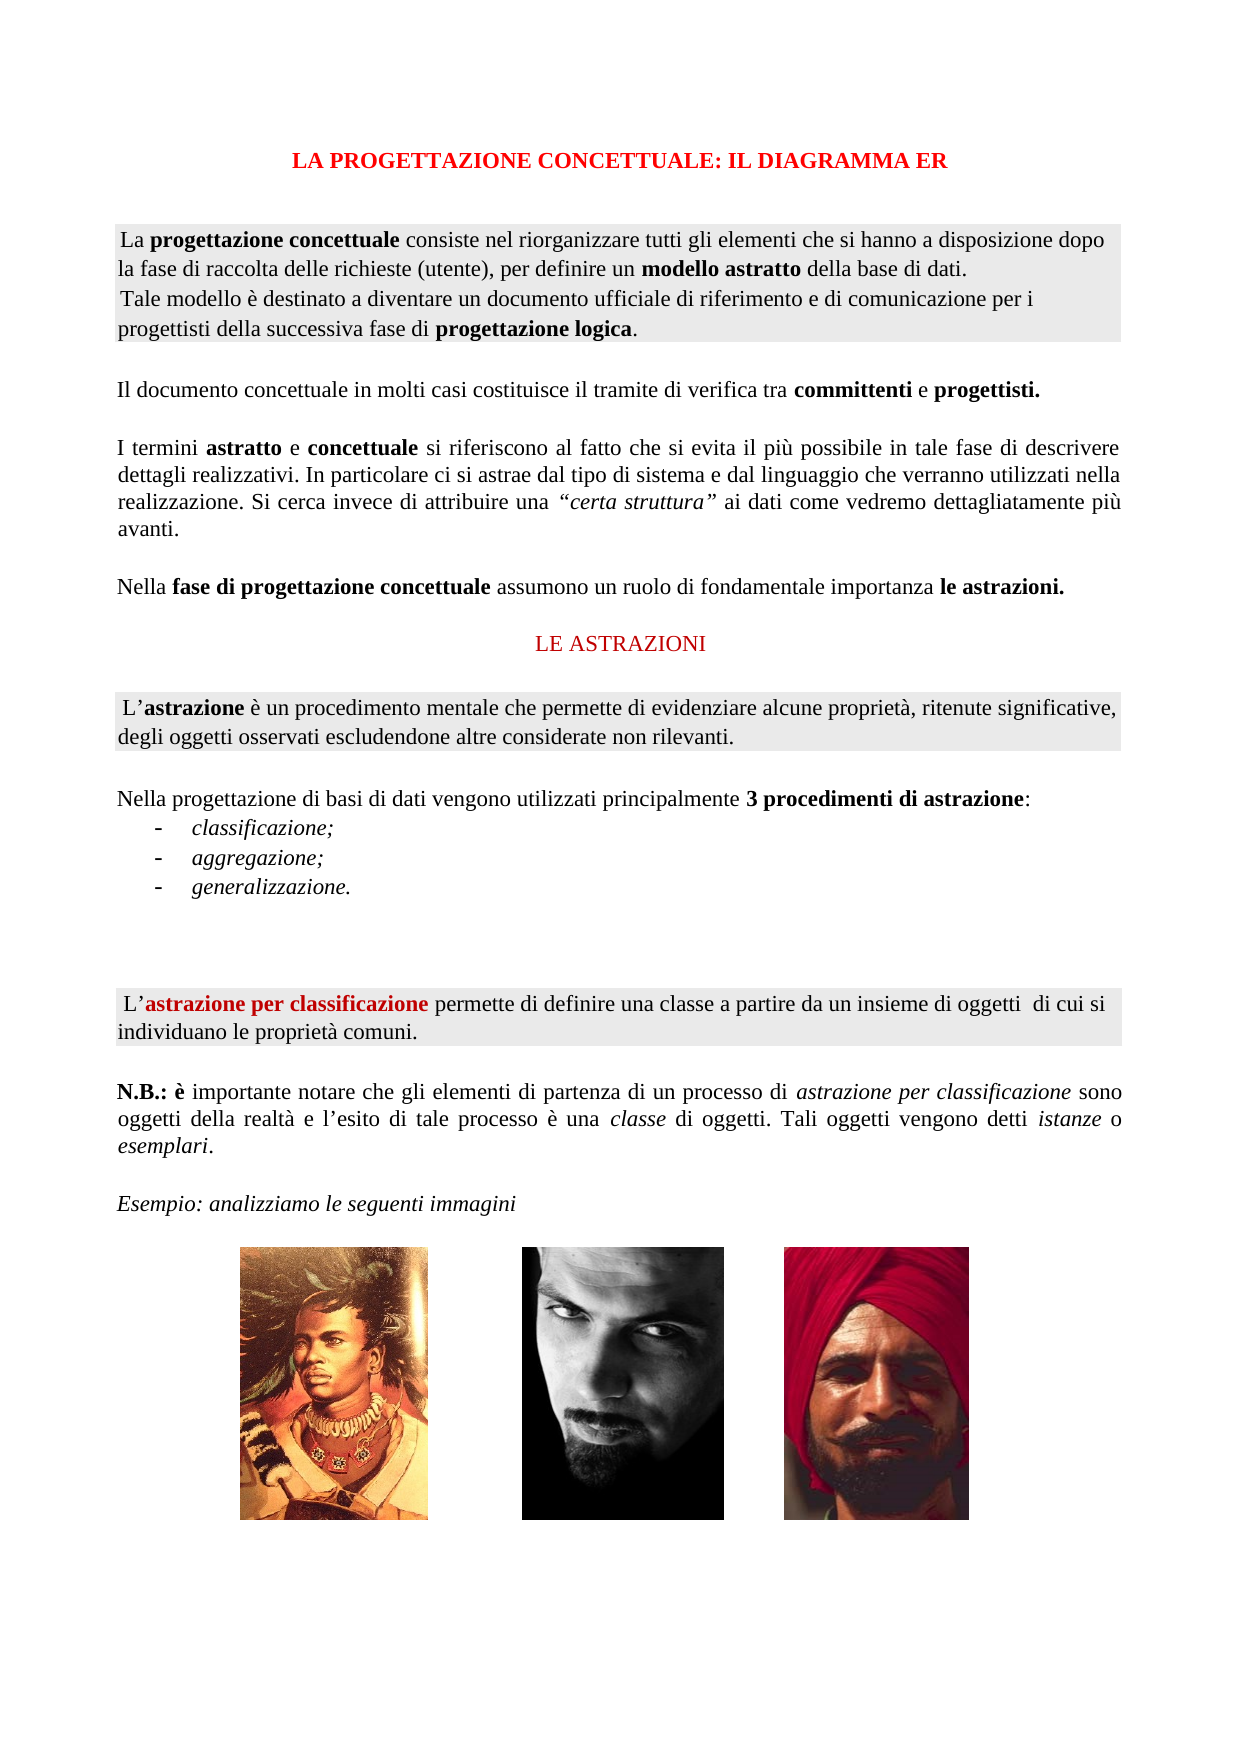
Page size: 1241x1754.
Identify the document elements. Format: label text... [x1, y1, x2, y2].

text N.B.: è importante notare che gli elementi di partenza di un processo di astrazione per classificazione sono oggetti della realtà e l’esito di tale processo è una classe di oggetti. Tali oggetti vengono detti istanze o esemplari. [117, 1078, 1122, 1159]
picture [522, 1247, 724, 1520]
text I termini astratto e concettuale si riferiscono al fatto che si evita il più possibile in tale fase di descrivere dettagli realizzativi. In particolare ci si astrae dal tipo di sistema e dal linguaggio che verranno utilizzati nella realizzazione. Si cerca invece di attribuire una “certa struttura” ai dati come vedremo dettagliatamente più avanti. [117, 434, 1122, 541]
text Nella progettazione di basi di dati vengono utilizzati principalmente 3 procedimenti di astrazione: [117, 785, 1122, 811]
text La progettazione concettuale consiste nel riorganizzare tutti gli elementi che si hanno a disposizione dopo la fase di raccolta delle richieste (utente), per definire un modello astratto della base di dati. [117, 226, 1120, 282]
text LA PROGETTAZIONE CONCETTUALE: IL DIAGRAMMA ER [118, 148, 1122, 174]
list classificazione; [154, 812, 1122, 841]
text Nella fase di progettazione concettuale assumono un ruolo di fondamentale importanza le astrazioni. [117, 573, 1122, 599]
picture [784, 1247, 969, 1520]
list aggregazione; [154, 842, 1122, 871]
picture [240, 1247, 428, 1520]
text Tale modello è destinato a diventare un documento ufficiale di riferimento e di comunicazione per i progettisti della successiva fase di progettazione logica. [117, 283, 1120, 341]
text Esempio: analizziamo le seguenti immagini [117, 1190, 1122, 1216]
text L’astrazione è un procedimento mentale che permette di evidenziare alcune proprietà, ritenute significative, degli oggetti osservati escludendone altre considerate non rilevanti. [117, 694, 1120, 749]
text L’astrazione per classificazione permette di definire una classe a partire da un insieme di oggetti di cui si individuano le proprietà comuni. [117, 990, 1121, 1044]
text LE ASTRAZIONI [119, 630, 1122, 657]
text Il documento concettuale in molti casi costituisce il tramite di verifica tra committenti e progettisti. [117, 376, 1122, 403]
list generalizzazione. [154, 871, 1122, 900]
